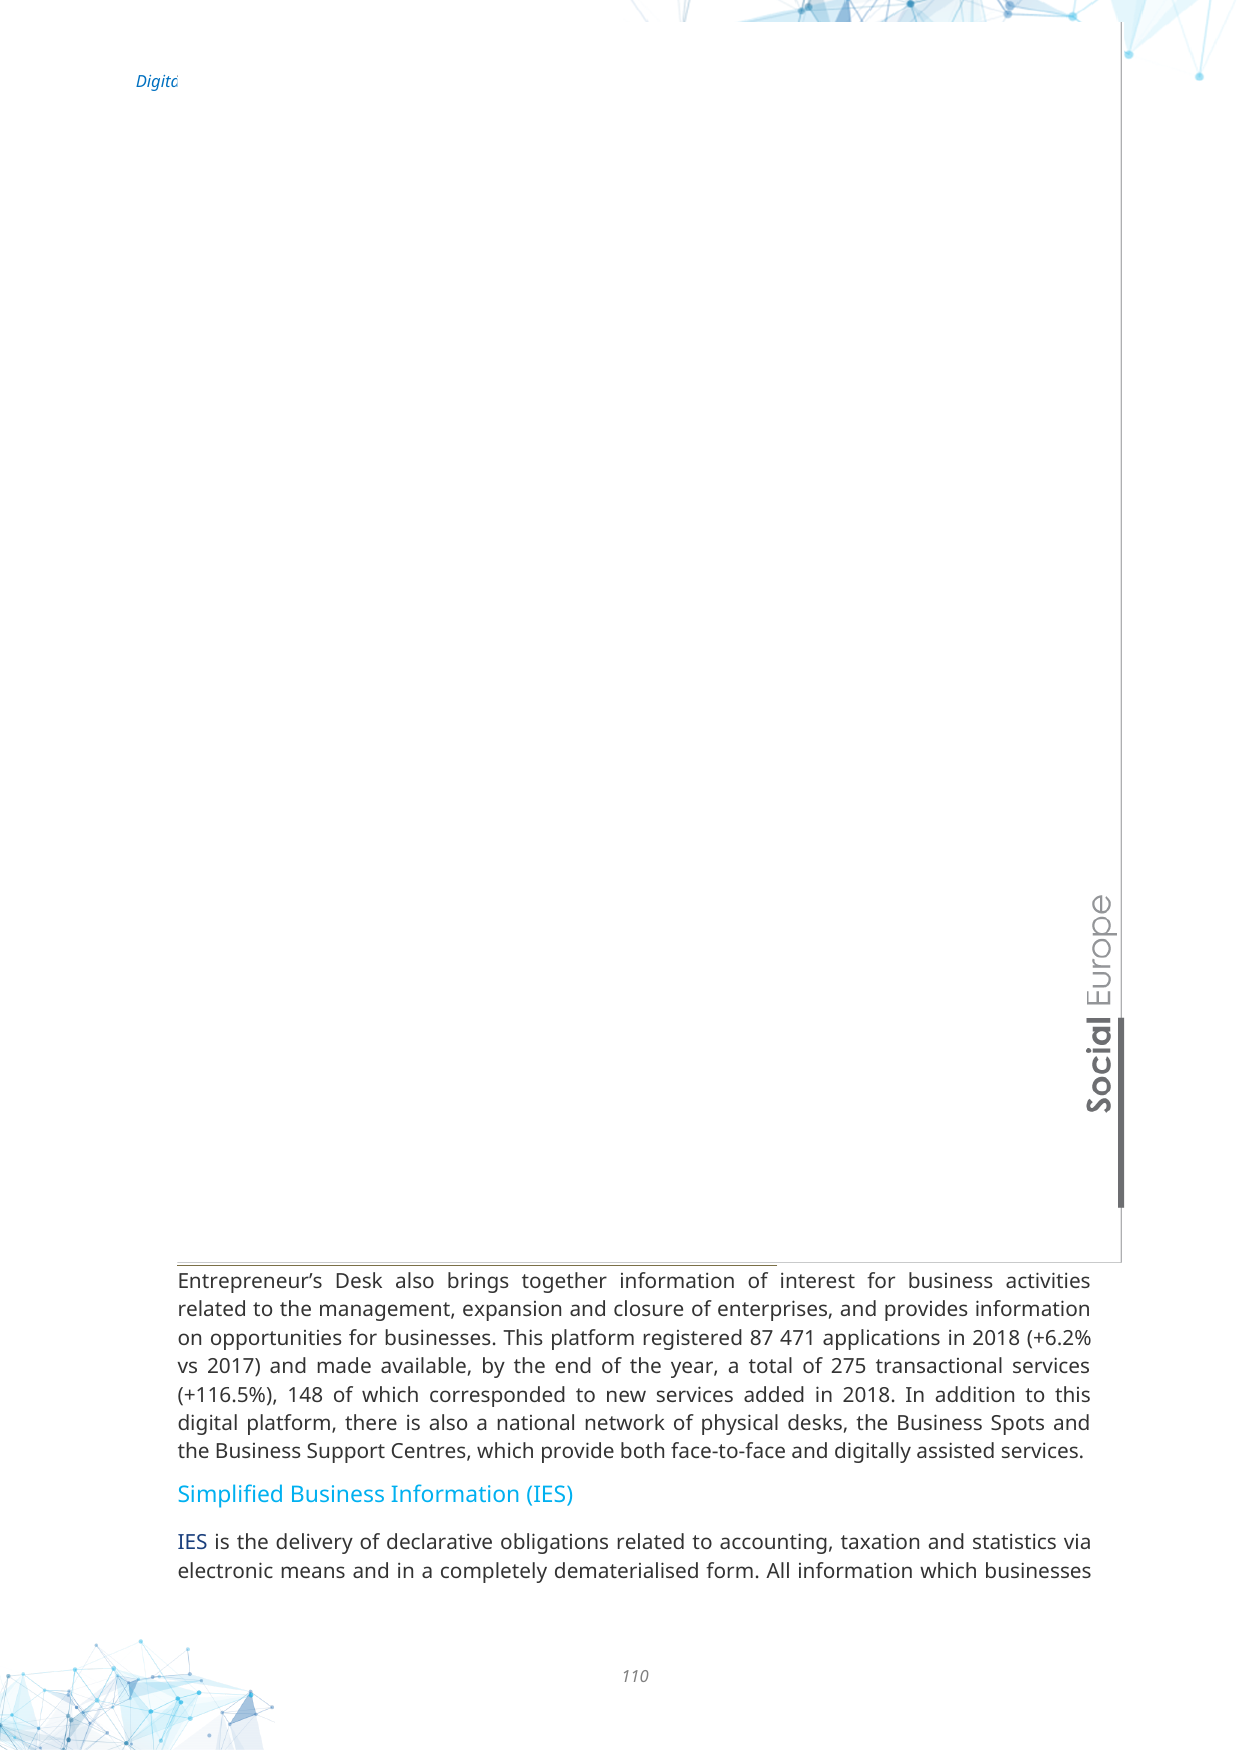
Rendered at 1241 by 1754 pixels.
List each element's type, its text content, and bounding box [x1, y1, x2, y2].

text The Entrepreneur’s Desk, which is within the ePortugal Portal, is the Point of Single Contact to access digital services related to the exercise of economic activity. Services provided include the complete setting up of a business through the web site ('Online Business'), as well as the Business Electronic Dossier, where the different interactions of each business with the public administrations are gathered. These are easily and securely available to business partners or their representatives through identity authentication by advanced eSignature certificates. This procedure ensures full transparency on the status of the respective processes. The Entrepreneur’s Desk also brings together information of interest for business activities related to the management, expansion and closure of enterprises, and provides information on opportunities for businesses. This platform registered 87 471 applications in 2018 (+6.2% vs 2017) and made available, by the end of the year, a total of 275 transactional services (+116.5%), 148 of which corresponded to new services added in 2018. In addition to this digital platform, there is also a national network of physical desks, the Business Spots and the Business Support Centres, which provide both face-to-face and digitally assisted services. [177, 1266, 1092, 1465]
text IES is the delivery of declarative obligations related to accounting, taxation and statistics via electronic means and in a completely dematerialised form. All information which businesses have to provide concerning their annual accounts is transmitted collectively and to a single entity. The IES submission has to be made through the Business portal, by choosing IES and filling in the form directly or by opening and sending the corresponding file previously formatted according to specifications laid down by law. It is then submitted electronically to the IES, and the automatically-generated ATM reference has to be retained to allow the payment of the accountability submission registration. The registration for the accountability submission has to be paid within five working days. [177, 1527, 1092, 1584]
subtitle Simplified Business Information (IES) [177, 1477, 1092, 1509]
picture [177, 22, 1125, 1263]
